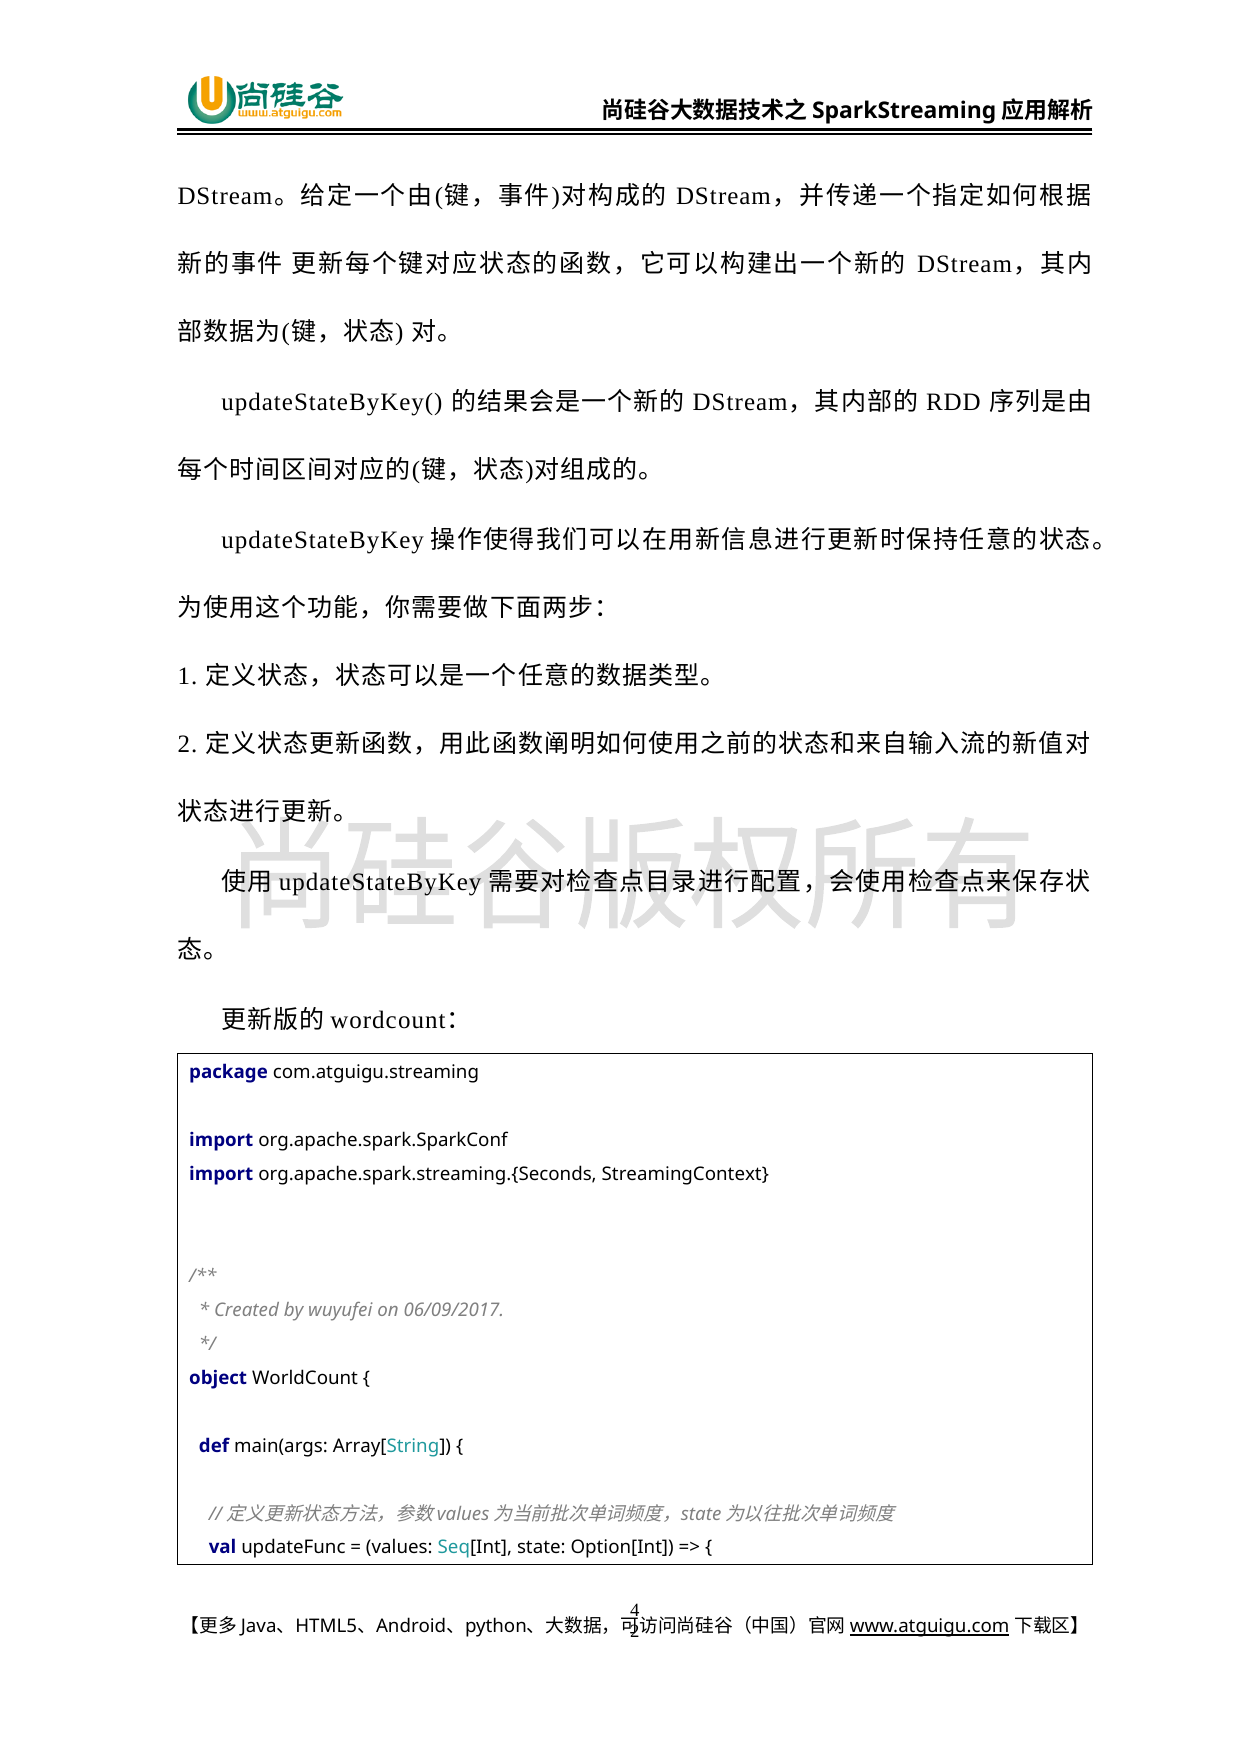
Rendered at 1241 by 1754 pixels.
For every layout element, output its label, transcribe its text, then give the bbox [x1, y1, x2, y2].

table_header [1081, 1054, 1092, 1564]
text updateStateByKey操作使得我们可以在用新信息进行更新时保持任意的状态。为使用这个功能，你需要做下面两步： 1. 定义状态，状态可以是一个任意的数据类型。 2. 定义状态更新函数，用此函数阐明如何使用之前的状态和来自输入流的新值对状态进行更新。 [177, 504, 1092, 843]
text 使用updateStateByKey需要对检查点目录进行配置，会使用检查点来保存状态。 [177, 845, 1092, 981]
picture [177, 68, 362, 128]
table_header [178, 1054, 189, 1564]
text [177, 160, 1092, 364]
text updateStateByKey() 的结果会是一个新的 DStream，其内部的 RDD 序列是由每个时间区间对应的(键，状态)对组成的。 [177, 366, 1092, 502]
text 更新版的wordcount： [177, 983, 1092, 1051]
